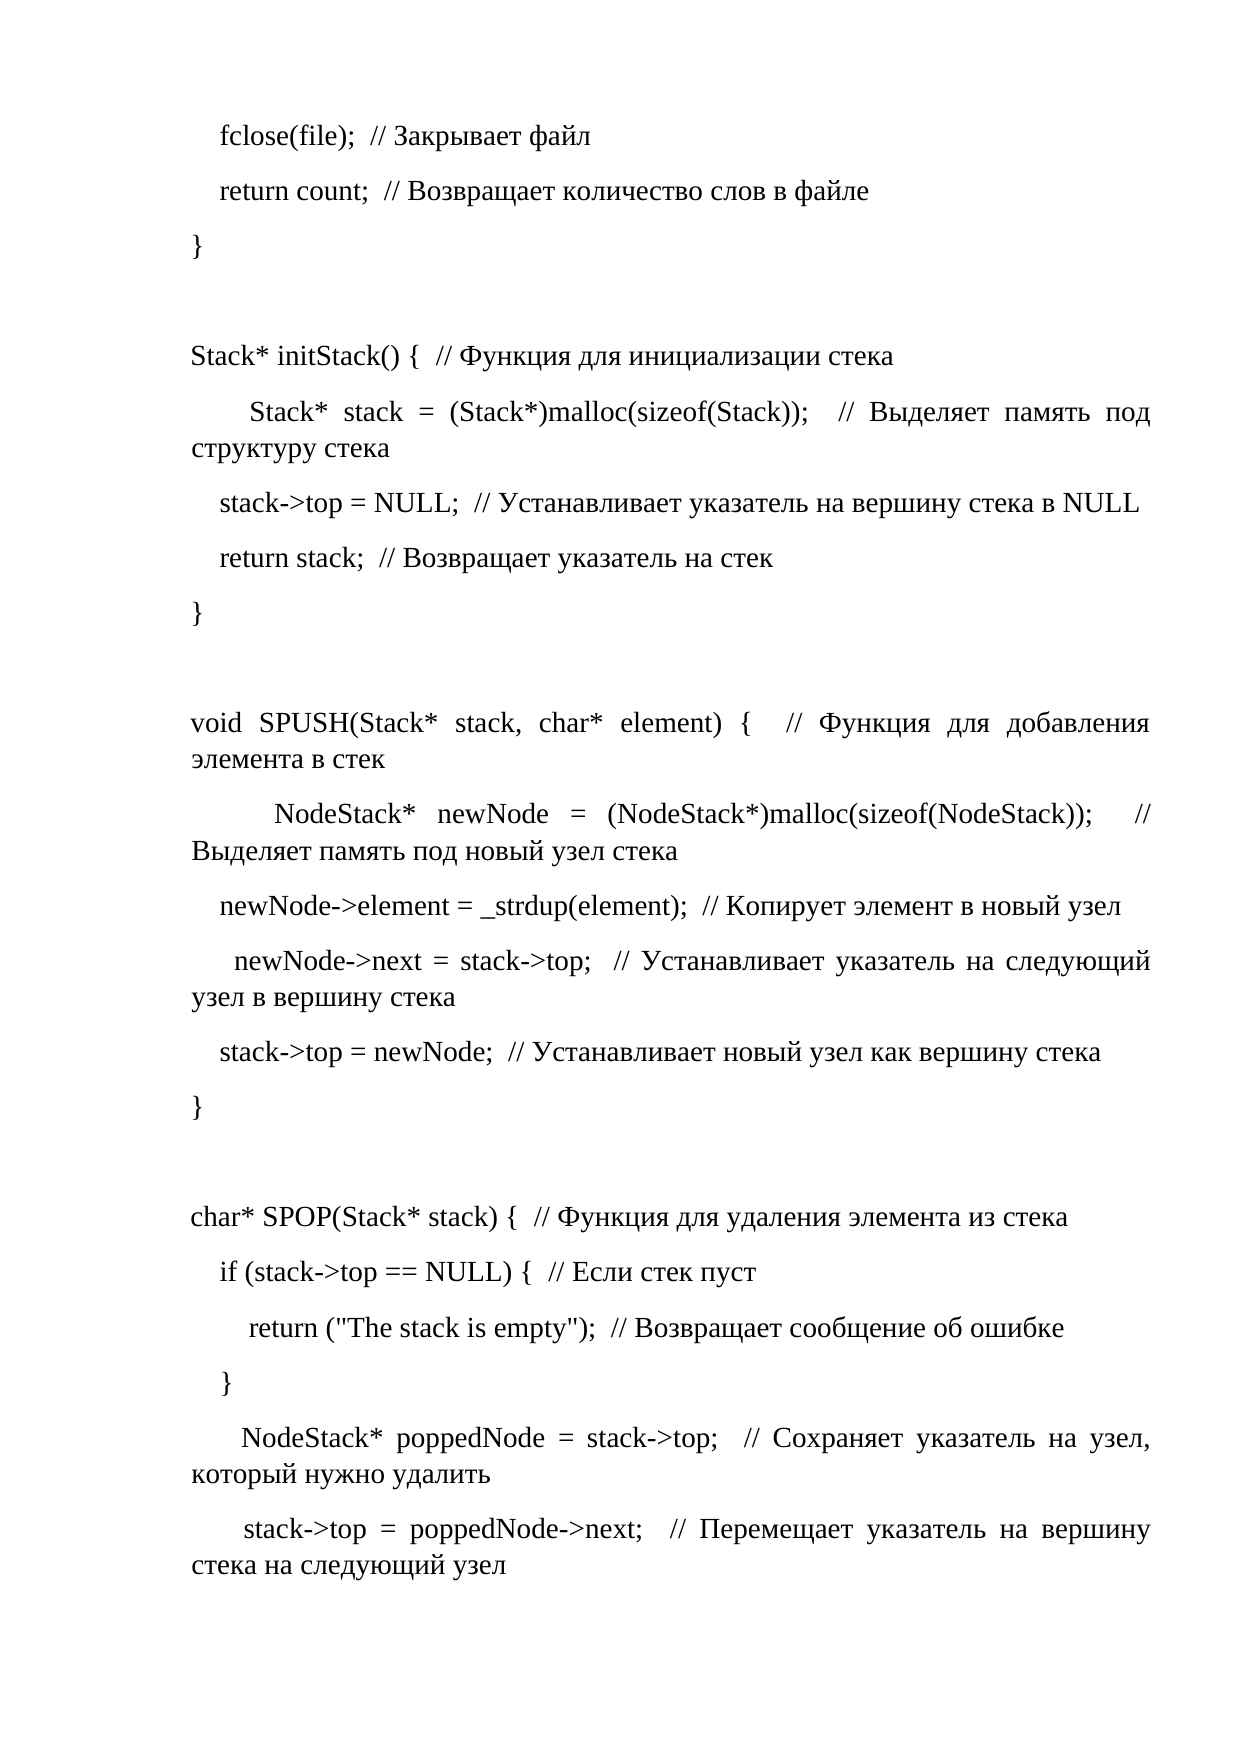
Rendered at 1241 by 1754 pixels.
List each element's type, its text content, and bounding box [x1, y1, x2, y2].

text return count; // Возвращает количество слов в файле [190, 173, 1152, 207]
text if (stack->top == NULL) { // Если стек пуст [190, 1254, 1152, 1288]
text char* SPOP(Stack* stack) { // Функция для удаления элемента из стека [190, 1199, 1152, 1233]
text newNode->next = stack->top; // Устанавливает указатель на следующий узел в вершину стека [190, 943, 1152, 1013]
text } [190, 1365, 1152, 1398]
text fclose(file); // Закрывает файл [190, 118, 1152, 152]
text stack->top = poppedNode->next; // Перемещает указатель на вершину стека на следующий узел [190, 1511, 1152, 1581]
text return ("The stack is empty"); // Возвращает сообщение об ошибке [190, 1310, 1152, 1343]
text } [190, 228, 1152, 262]
text stack->top = newNode; // Устанавливает новый узел как вершину стека [190, 1034, 1152, 1068]
text stack->top = NULL; // Устанавливает указатель на вершину стека в NULL [190, 485, 1152, 518]
text } [190, 1089, 1152, 1123]
text NodeStack* newNode = (NodeStack*)malloc(sizeof(NodeStack)); // Выделяет память под новый узел стека [190, 797, 1152, 866]
text return stack; // Возвращает указатель на стек [190, 540, 1152, 573]
text Stack* initStack() { // Функция для инициализации стека [190, 338, 1152, 372]
text void SPUSH(Stack* stack, char* element) { // Функция для добавления элемента в стек [190, 705, 1152, 775]
text Stack* stack = (Stack*)malloc(sizeof(Stack)); // Выделяет память под структуру стека [190, 394, 1152, 463]
text NodeStack* poppedNode = stack->top; // Сохраняет указатель на узел, который нужно удалить [190, 1420, 1152, 1489]
text } [190, 595, 1152, 629]
text newNode->element = _strdup(element); // Копирует элемент в новый узел [190, 888, 1152, 921]
